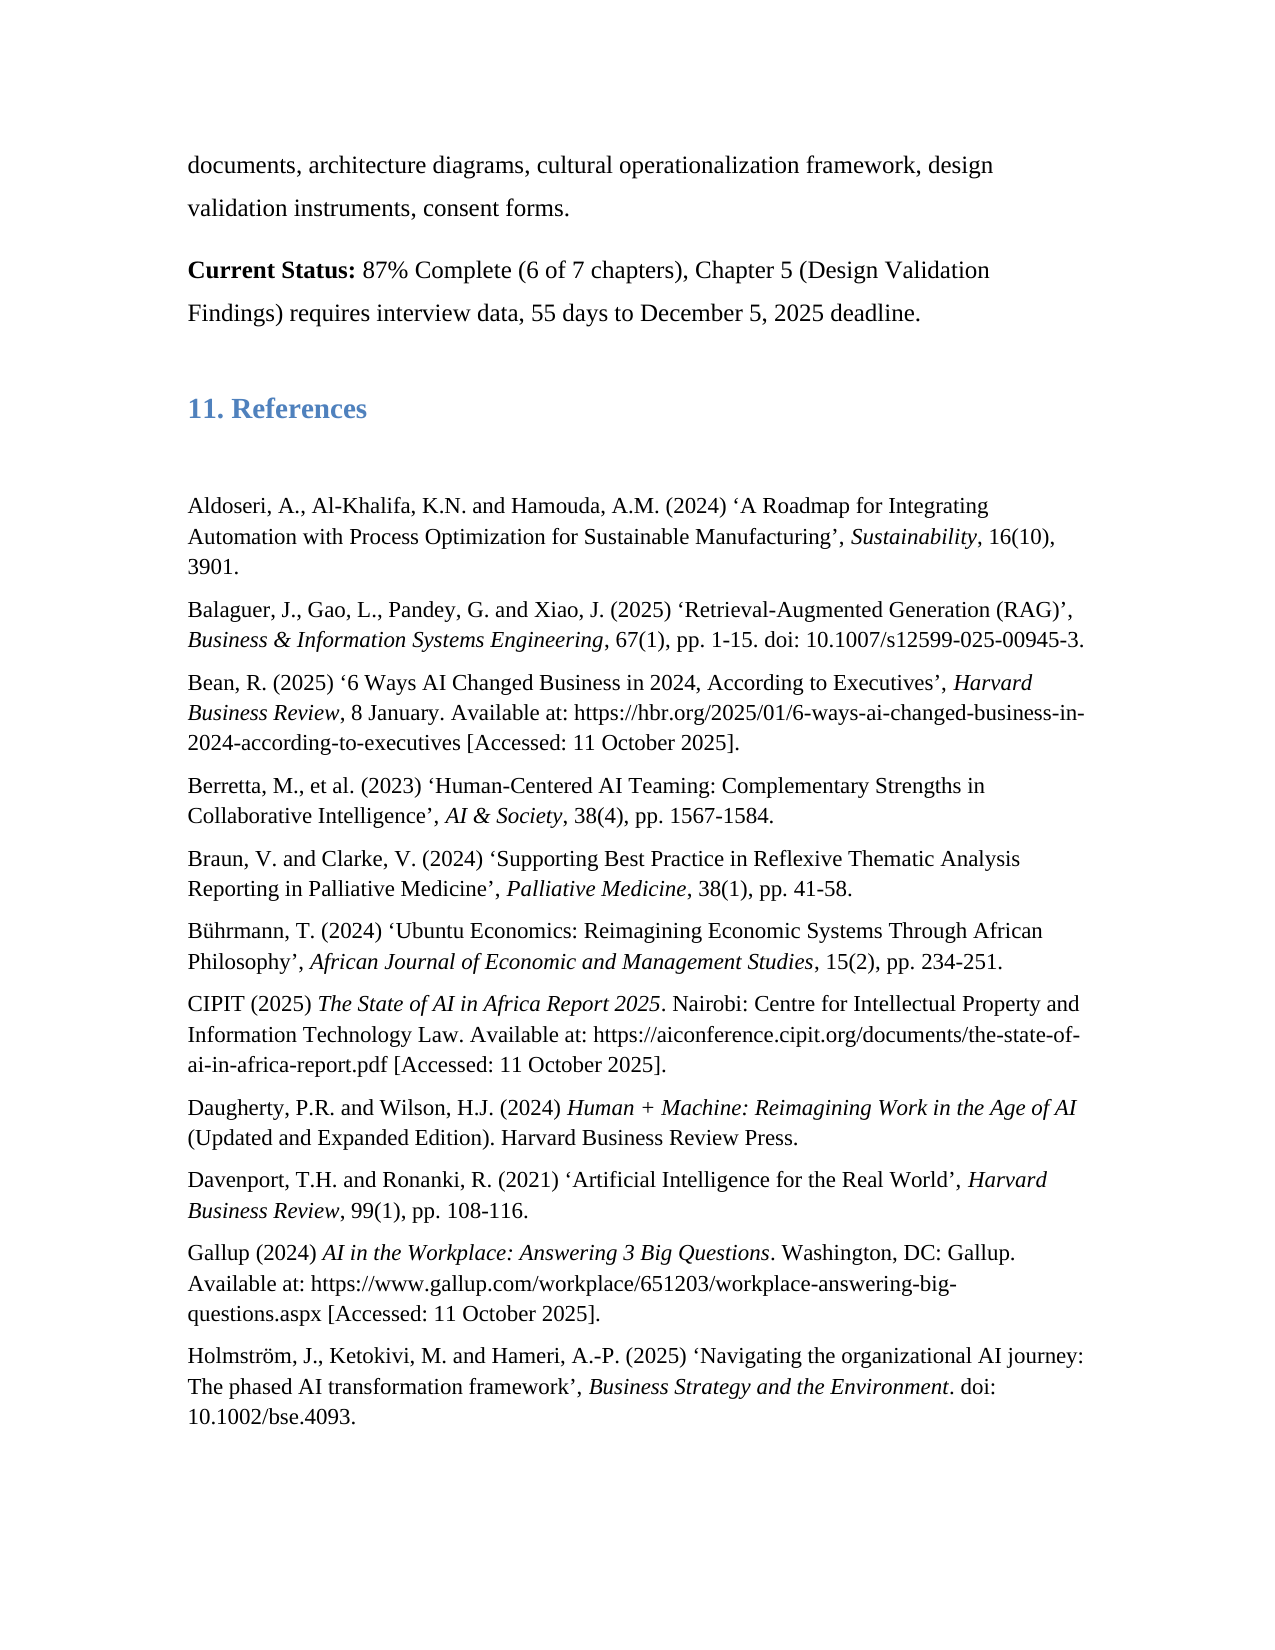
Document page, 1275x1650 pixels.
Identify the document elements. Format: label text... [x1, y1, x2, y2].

text Braun, V. and Clarke, V. (2024) ‘Supporting Best Practice in Reflexive Thematic Analysis Reporting in Palliative Medicine’, Palliative Medicine, 38(1), pp. 41-58. [187, 845, 1087, 901]
text Balaguer, J., Gao, L., Pandey, G. and Xiao, J. (2025) ‘Retrieval-Augmented Generation (RAG)’, Business & Information Systems Engineering, 67(1), pp. 1-15. doi: 10.1007/s12599-025-00945-3. [187, 596, 1087, 652]
subtitle 11. References [187, 391, 1087, 425]
text Gallup (2024) AI in the Workplace: Answering 3 Big Questions. Washington, DC: Gallup. Available at: https://www.gallup.com/workplace/651203/workplace-answering-big-questions.aspx [Accessed: 11 October 2025]. [187, 1239, 1087, 1326]
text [187, 150, 1087, 222]
text Aldoseri, A., Al-Khalifa, K.N. and Hamouda, A.M. (2024) ‘A Roadmap for Integrating Automation with Process Optimization for Sustainable Manufacturing’, Sustainability, 16(10), 3901. [187, 493, 1087, 579]
text Current Status: 87% Complete (6 of 7 chapters), Chapter 5 (Design Validation Findings) requires interview data, 55 days to December 5, 2025 deadline. [187, 255, 1087, 327]
text Holmström, J., Ketokivi, M. and Hameri, A.-P. (2025) ‘Navigating the organizational AI journey: The phased AI transformation framework’, Business Strategy and the Environment. doi: 10.1002/bse.4093. [187, 1343, 1087, 1429]
text Bührmann, T. (2024) ‘Ubuntu Economics: Reimagining Economic Systems Through African Philosophy’, African Journal of Economic and Management Studies, 15(2), pp. 234-251. [187, 918, 1087, 974]
text Bean, R. (2025) ‘6 Ways AI Changed Business in 2024, According to Executives’, Harvard Business Review, 8 January. Available at: https://hbr.org/2025/01/6-ways-ai-changed-business-in-2024-according-to-executives [Accessed: 11 October 2025]. [187, 669, 1087, 755]
text Davenport, T.H. and Ronanki, R. (2021) ‘Artificial Intelligence for the Real World’, Harvard Business Review, 99(1), pp. 108-116. [187, 1167, 1087, 1223]
text CIPIT (2025) The State of AI in Africa Report 2025. Nairobi: Centre for Intellectual Property and Information Technology Law. Available at: https://aiconference.cipit.org/documents/the-state-of-ai-in-africa-report.pdf [Accessed: 11 October 2025]. [187, 991, 1087, 1077]
text Daugherty, P.R. and Wilson, H.J. (2024) Human + Machine: Reimagining Work in the Age of AI (Updated and Expanded Edition). Harvard Business Review Press. [187, 1094, 1087, 1150]
text Berretta, M., et al. (2023) ‘Human-Centered AI Teaming: Complementary Strengths in Collaborative Intelligence’, AI & Society, 38(4), pp. 1567-1584. [187, 772, 1087, 828]
